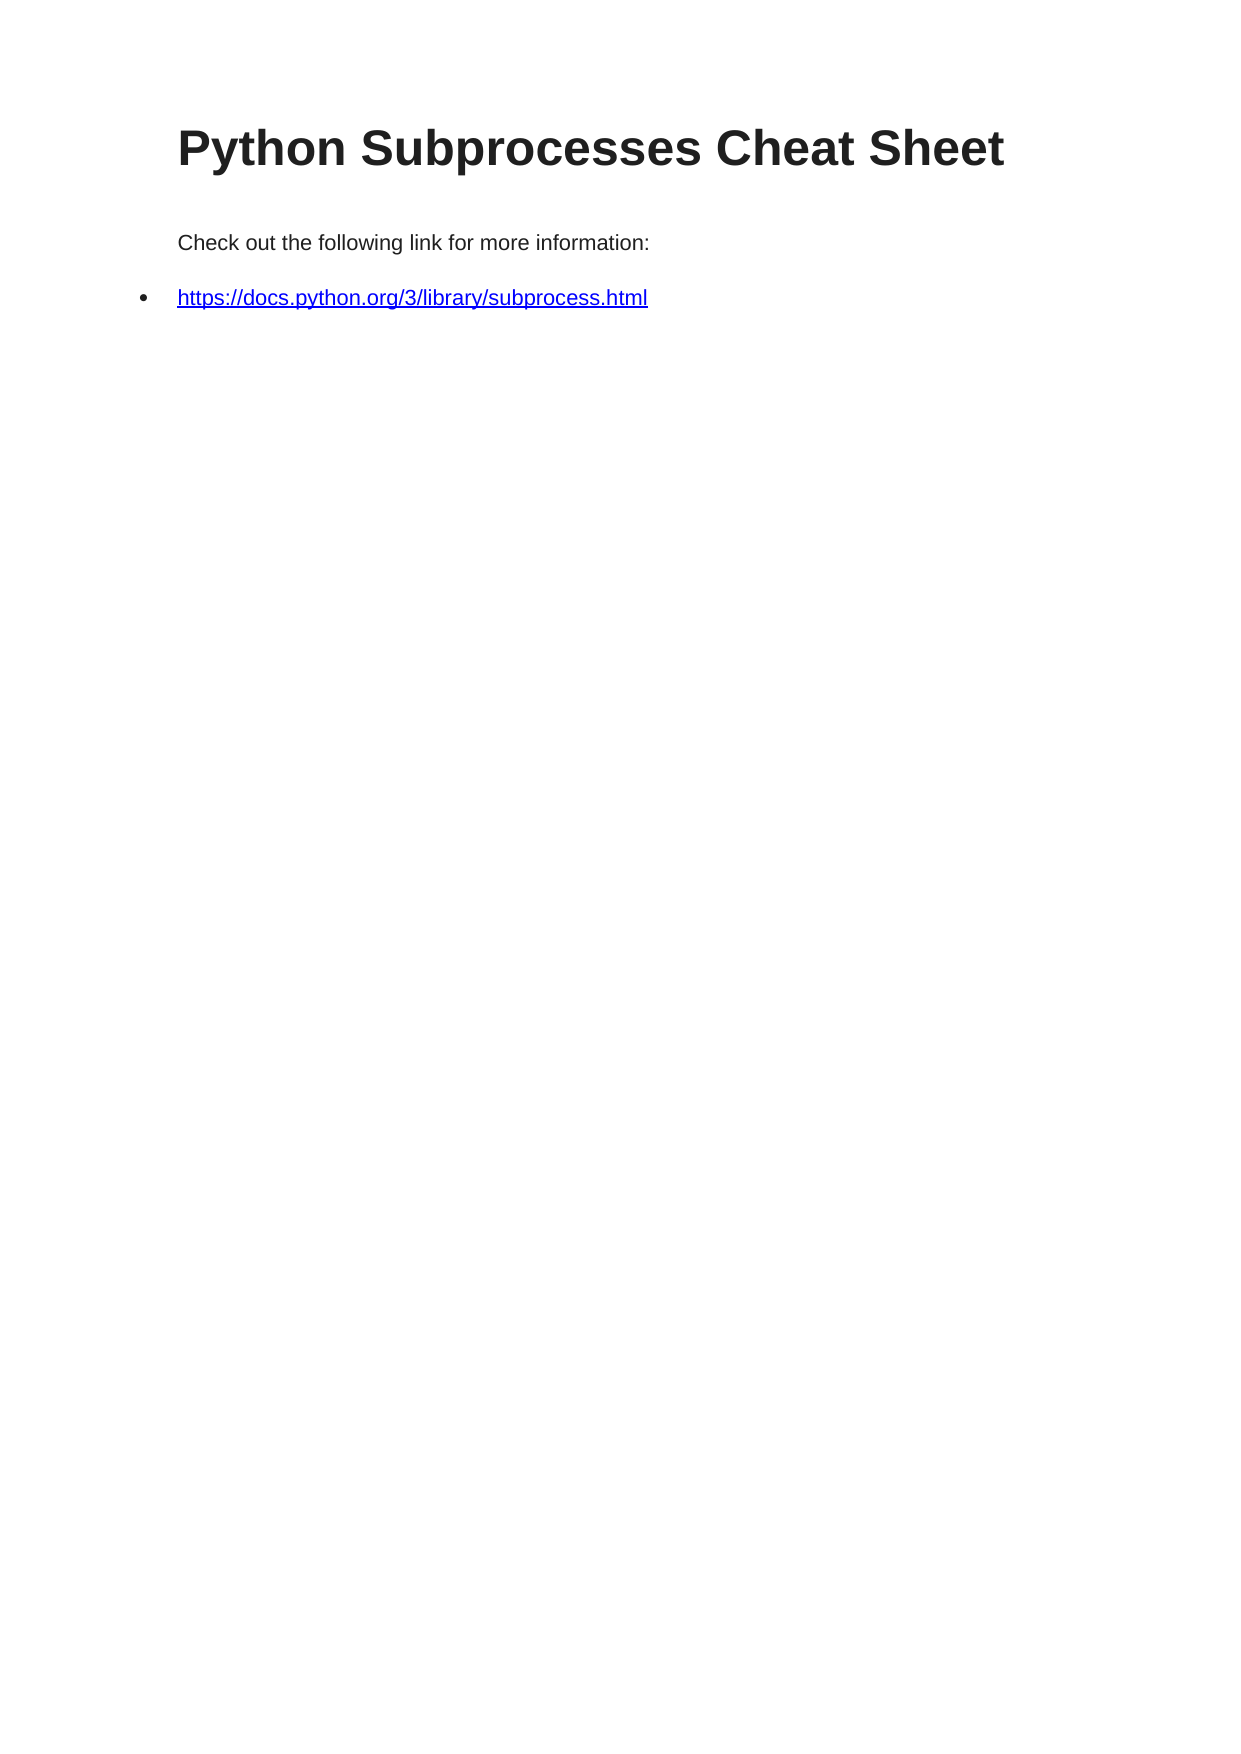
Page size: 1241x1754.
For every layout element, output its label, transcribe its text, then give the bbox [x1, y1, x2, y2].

text Python Subprocesses Cheat Sheet [177, 118, 1152, 176]
list https://docs.python.org/3/library/subprocess.html [140, 284, 1152, 309]
text Check out the following link for more information: [177, 230, 1152, 255]
